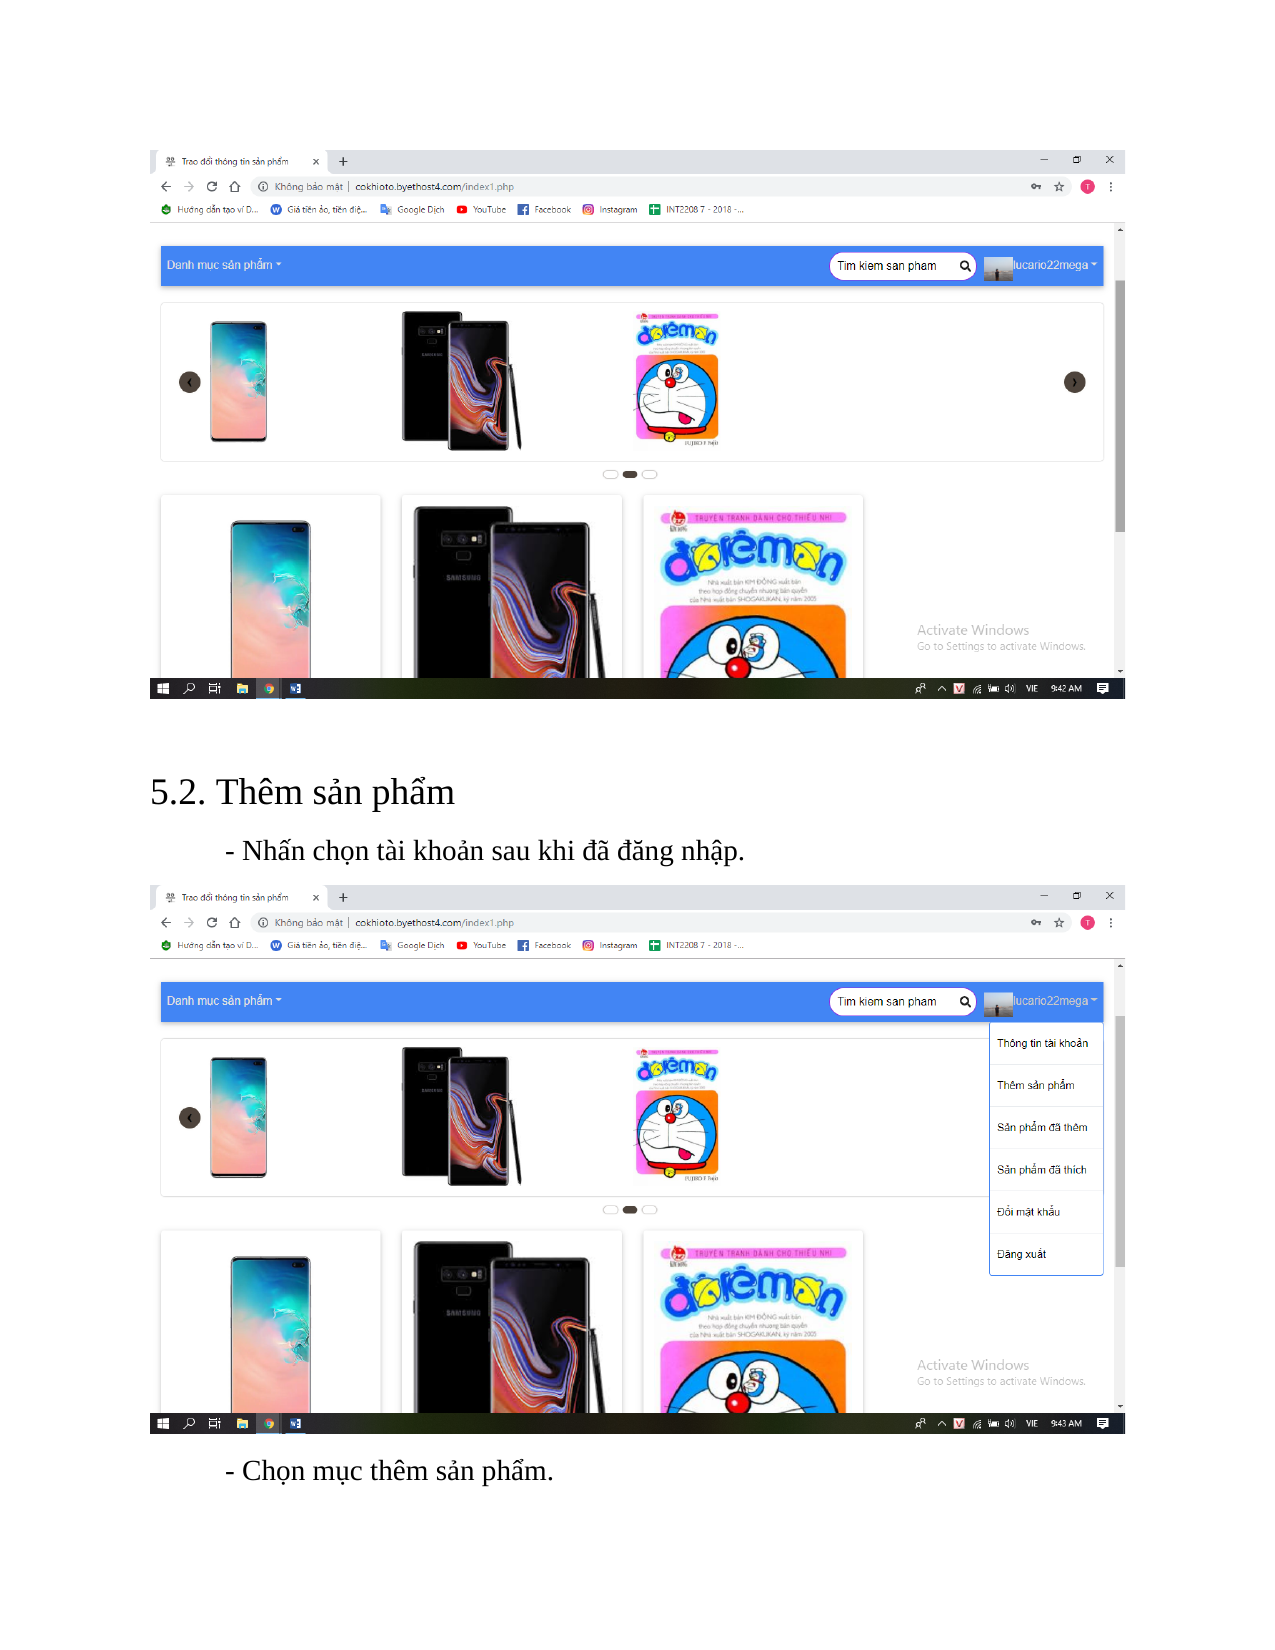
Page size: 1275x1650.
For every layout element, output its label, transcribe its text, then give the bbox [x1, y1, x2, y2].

picture [150, 885, 1125, 1434]
text - Chọn mục thêm sản phẩm. [150, 1453, 1125, 1486]
text - Nhấn chọn tài khoản sau khi đã đăng nhập. [150, 833, 1125, 867]
picture [150, 150, 1125, 699]
text 5.2. Thêm sản phẩm [150, 770, 1125, 813]
